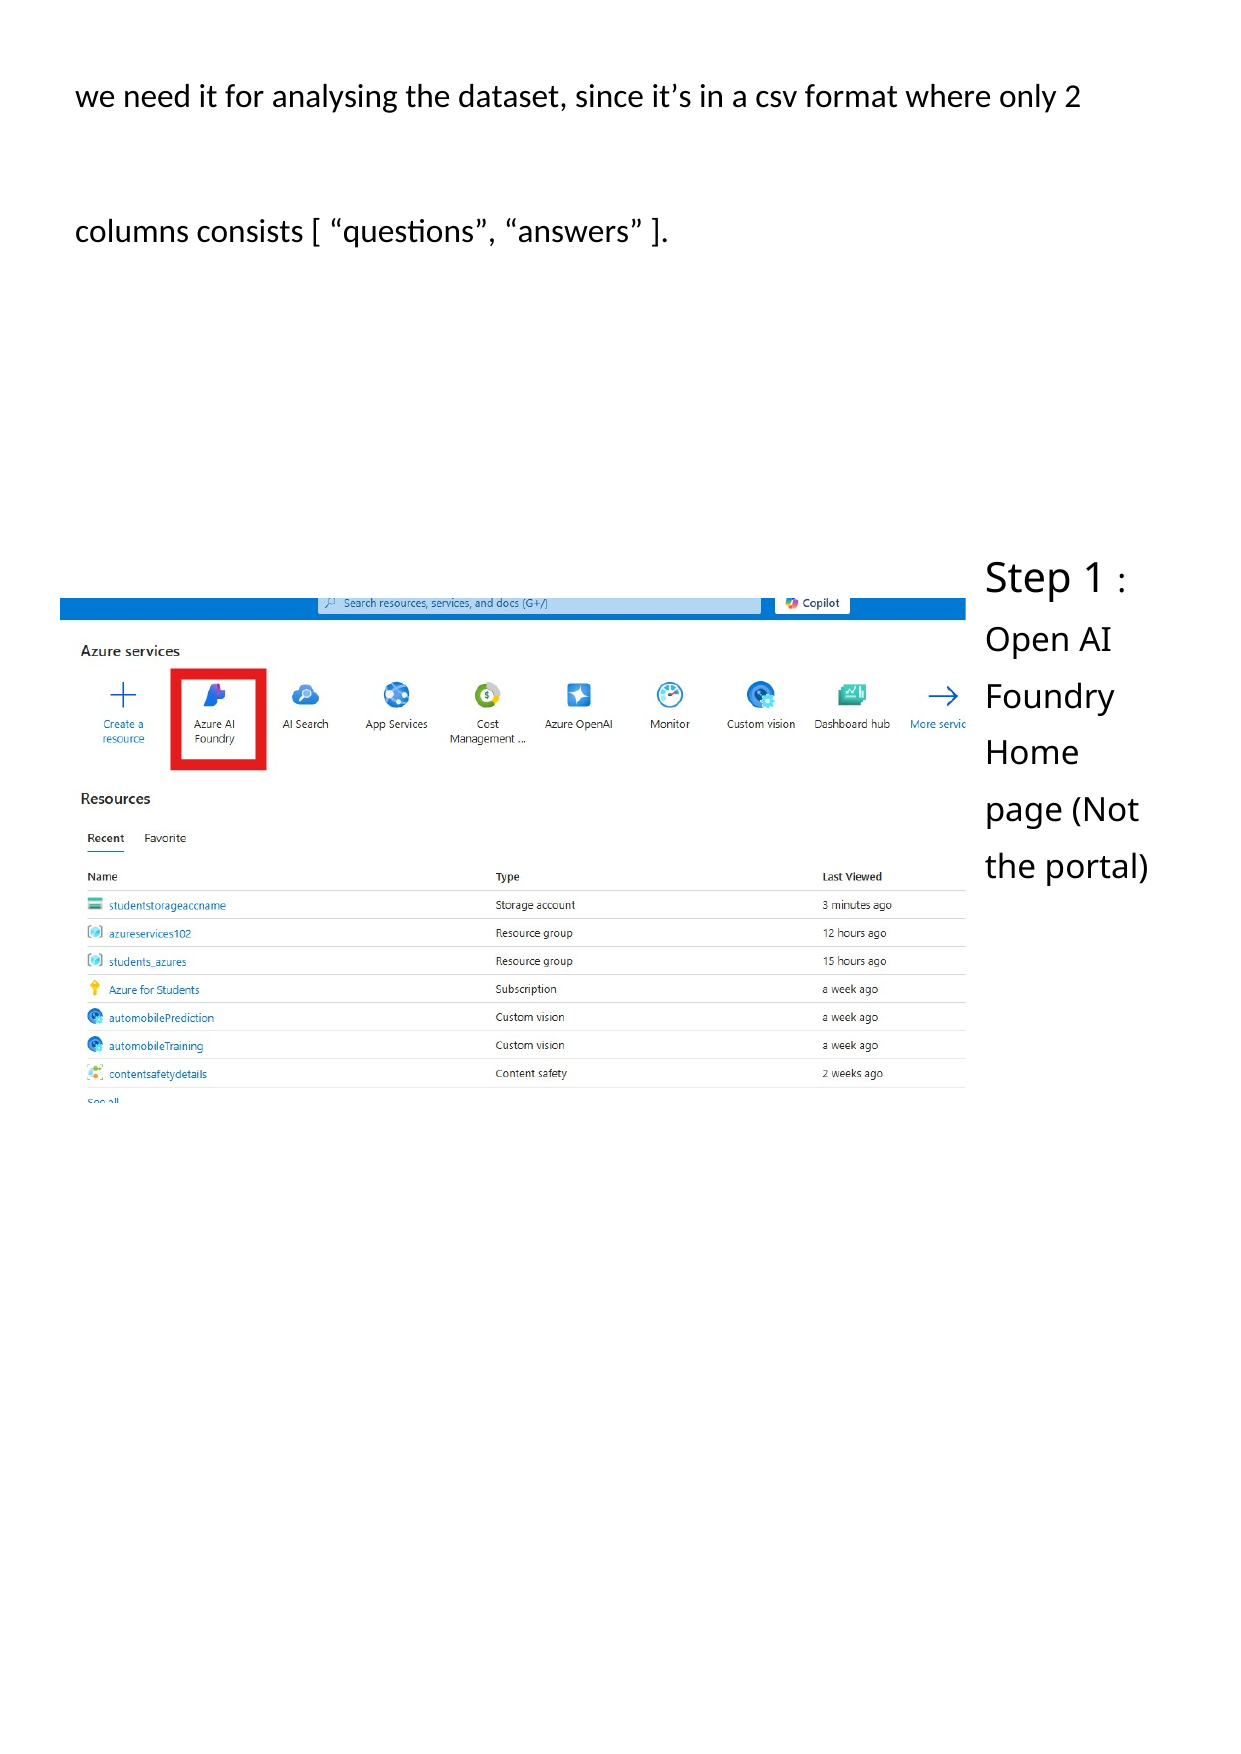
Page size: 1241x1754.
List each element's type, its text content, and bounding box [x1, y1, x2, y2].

text Step 1 : Open AI Foundry Home page (Not the portal) [75, 547, 1165, 921]
text we need it for analysing the dataset, since it’s in a csv format where only 2 [75, 75, 1165, 116]
text columns consists [ “questions”, “answers” ]. [75, 210, 1165, 251]
picture [59, 598, 965, 1102]
